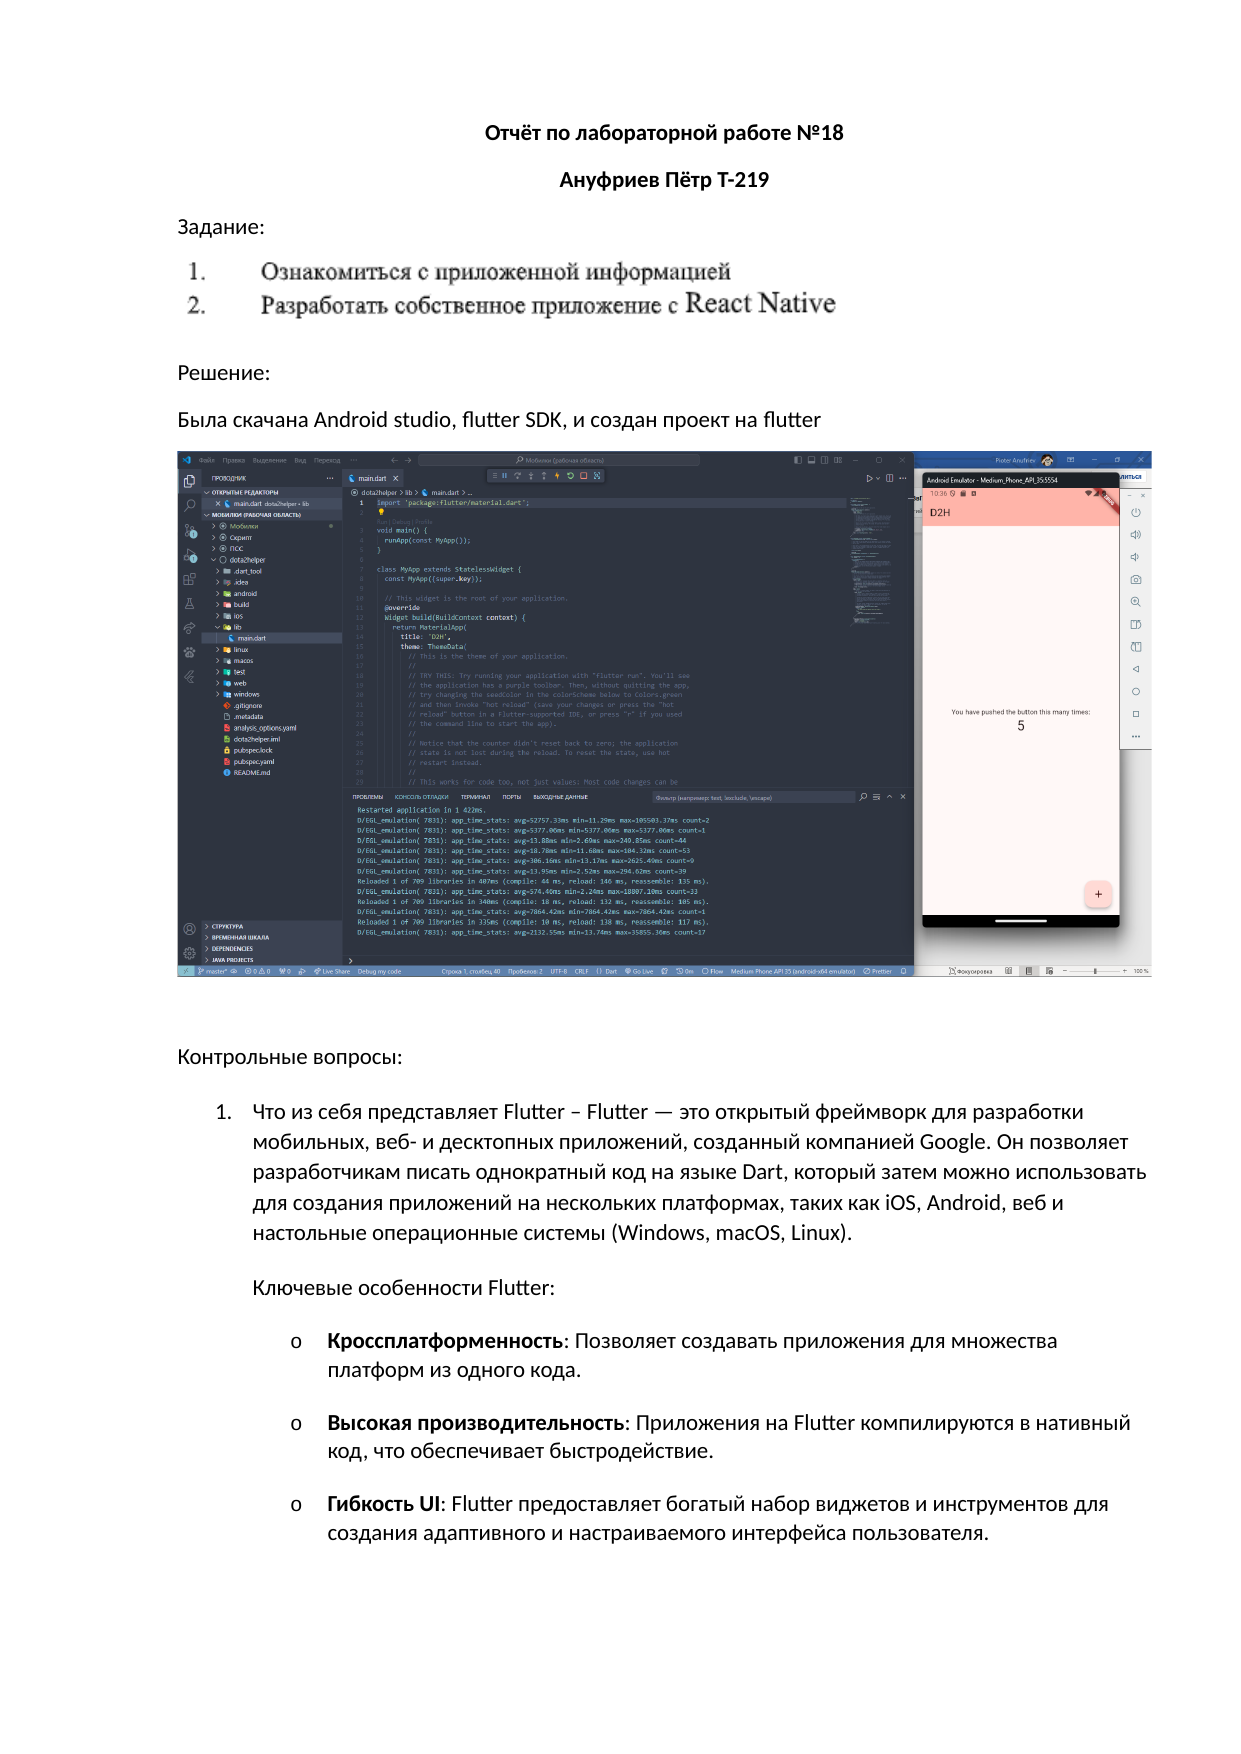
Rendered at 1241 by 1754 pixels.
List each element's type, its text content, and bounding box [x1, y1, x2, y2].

list Высокая производительность: Приложения на Flutter компилируются в нативный код, что обеспечивает быстродействие. [290, 1408, 1152, 1464]
text Ключевые особенности Flutter: [252, 1273, 1152, 1301]
text Решение: [177, 358, 1152, 386]
text Задание: [177, 212, 1152, 240]
list Что из себя представляет Flutter – Flutter — это открытый фреймворк для разработки мобильных, веб- и десктопных приложений, созданный компанией Google. Он позволяет разработчикам писать однократный код на языке Dart, который затем можно использовать для создания приложений на нескольких платформах, таких как iOS, Android, веб и настольные операционные системы (Windows, macOS, Linux). [215, 1097, 1152, 1246]
picture [177, 258, 1152, 339]
picture [177, 451, 1152, 977]
list Гибкость UI: Flutter предоставляет богатый набор виджетов и инструментов для создания адаптивного и настраиваемого интерфейса пользователя. [290, 1489, 1152, 1546]
text Отчёт по лабораторной работе №18 [177, 118, 1152, 146]
text Контрольные вопросы: [177, 1042, 1152, 1070]
text Ануфриев Пётр Т-219 [177, 165, 1152, 193]
list Кроссплатформенность: Позволяет создавать приложения для множества платформ из одного кода. [290, 1326, 1152, 1383]
text Была скачана Android studio, flutter SDK, и создан проект на flutter [177, 405, 1152, 433]
